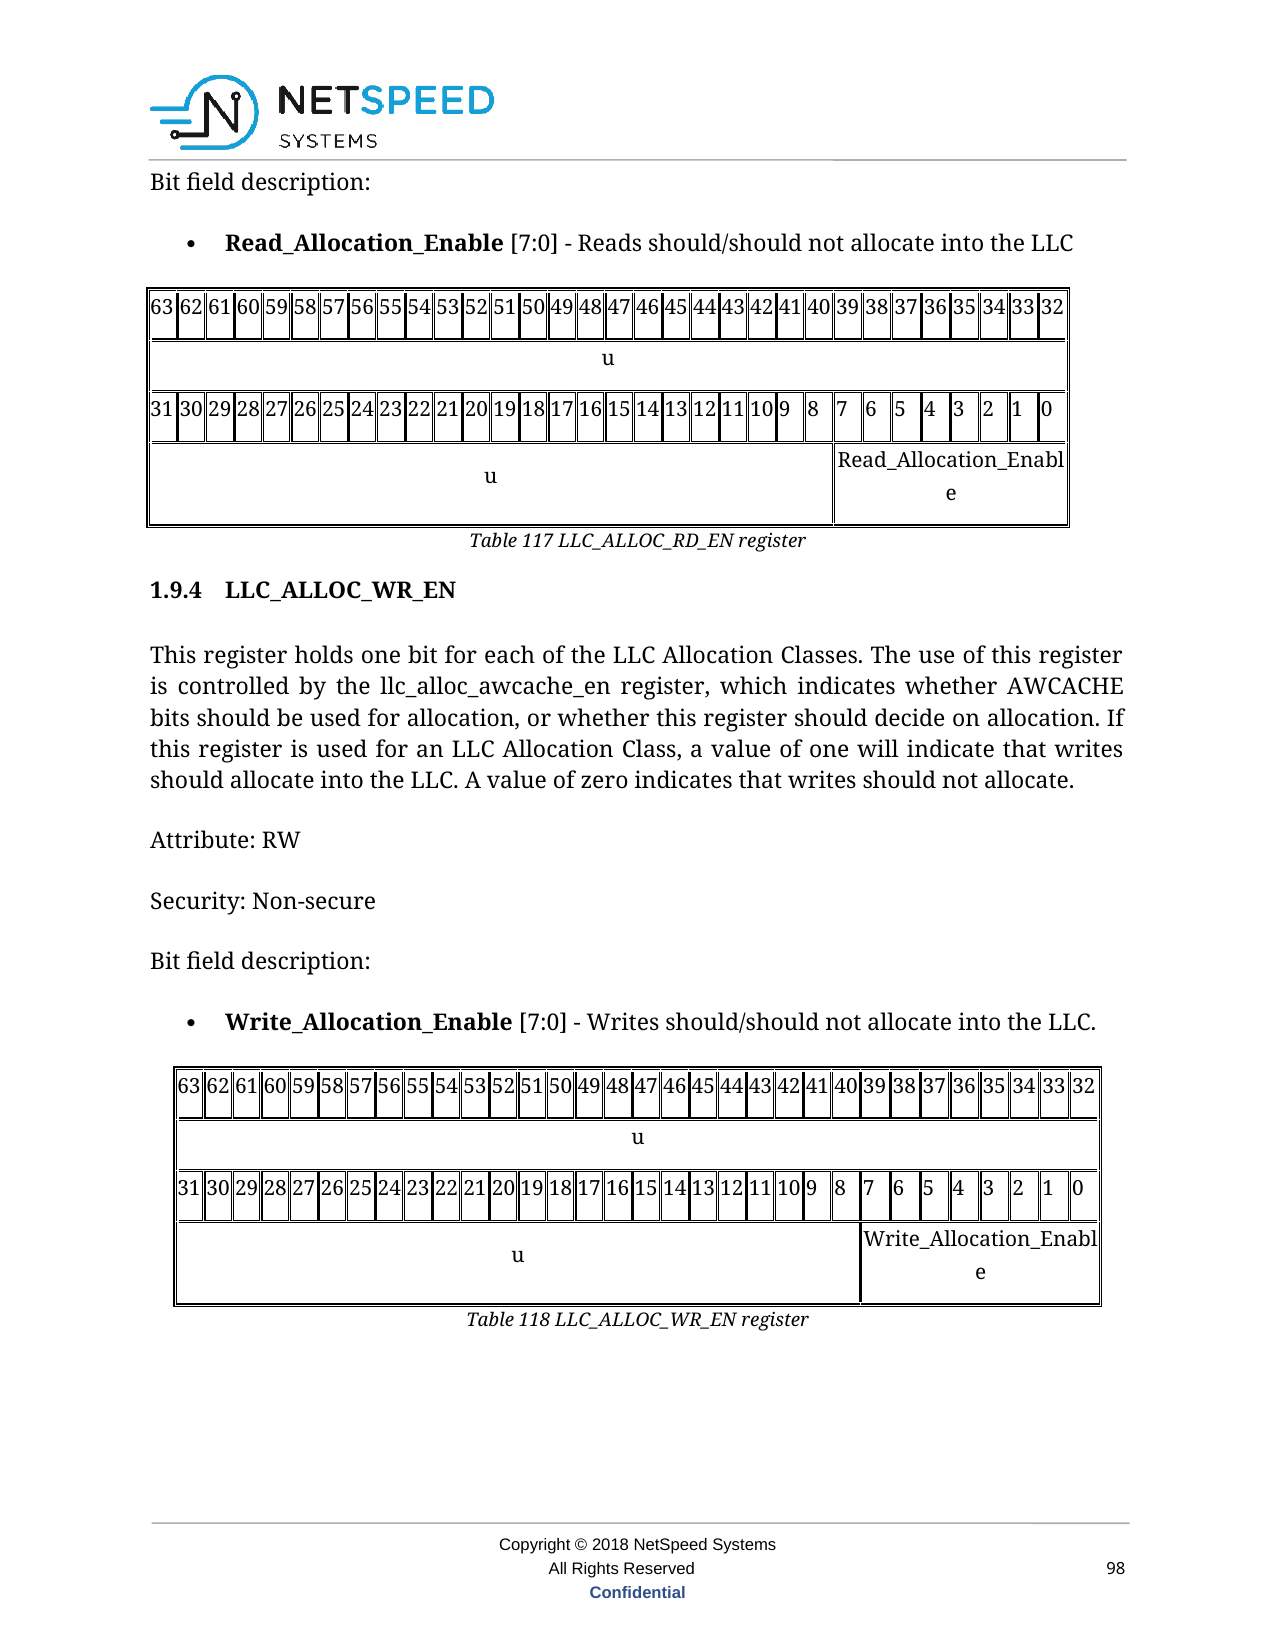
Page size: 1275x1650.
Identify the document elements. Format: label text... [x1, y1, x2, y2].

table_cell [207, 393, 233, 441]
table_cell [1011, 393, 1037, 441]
text Bit field description: [150, 945, 1125, 977]
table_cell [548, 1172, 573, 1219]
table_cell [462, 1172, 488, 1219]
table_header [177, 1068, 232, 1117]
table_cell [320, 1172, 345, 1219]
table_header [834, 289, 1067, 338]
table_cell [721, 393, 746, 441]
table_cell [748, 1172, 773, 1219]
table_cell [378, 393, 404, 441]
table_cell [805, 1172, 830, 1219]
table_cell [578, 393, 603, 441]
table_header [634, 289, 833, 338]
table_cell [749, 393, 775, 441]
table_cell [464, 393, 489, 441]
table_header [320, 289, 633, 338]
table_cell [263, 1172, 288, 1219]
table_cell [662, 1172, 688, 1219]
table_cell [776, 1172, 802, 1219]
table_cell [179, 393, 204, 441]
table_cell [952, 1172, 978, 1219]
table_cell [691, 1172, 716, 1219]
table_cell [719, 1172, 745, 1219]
text Table 117 LLC_ALLOC_RD_EN register [150, 528, 1125, 553]
list Write_Allocation_Enable [7:0] - Writes should/should not allocate into the LLC. [187, 1006, 1125, 1037]
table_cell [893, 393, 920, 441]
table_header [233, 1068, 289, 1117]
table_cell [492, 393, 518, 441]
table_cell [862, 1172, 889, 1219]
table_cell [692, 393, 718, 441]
text Attribute: RW [150, 824, 1125, 856]
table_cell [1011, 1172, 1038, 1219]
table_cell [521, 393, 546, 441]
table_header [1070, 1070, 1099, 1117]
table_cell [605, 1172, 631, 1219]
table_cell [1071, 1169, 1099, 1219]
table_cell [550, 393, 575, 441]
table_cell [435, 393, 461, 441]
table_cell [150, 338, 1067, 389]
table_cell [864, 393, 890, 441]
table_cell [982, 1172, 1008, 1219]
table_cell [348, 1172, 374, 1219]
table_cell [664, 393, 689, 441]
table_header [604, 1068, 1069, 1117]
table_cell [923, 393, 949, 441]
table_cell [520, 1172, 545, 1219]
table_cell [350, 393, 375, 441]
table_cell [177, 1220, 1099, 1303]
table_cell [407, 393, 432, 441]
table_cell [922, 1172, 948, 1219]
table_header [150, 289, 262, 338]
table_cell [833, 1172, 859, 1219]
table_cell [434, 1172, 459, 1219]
text This register holds one bit for each of the LLC Allocation Classes. The use of this register is controlled by the llc_alloc_awcache_en register, which indicates whether AWCACHE bits should be used for allocation, or whether this register should decide on allocation. If this register is used for an LLC Allocation Class, a value of one will indicate that writes should allocate into the LLC. A value of zero indicates that writes should not allocate. [150, 639, 1125, 795]
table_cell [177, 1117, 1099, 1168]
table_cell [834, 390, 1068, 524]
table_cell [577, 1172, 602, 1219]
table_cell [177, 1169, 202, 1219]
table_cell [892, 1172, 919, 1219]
picture [150, 75, 495, 150]
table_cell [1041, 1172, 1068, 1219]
text Table 118 LLC_ALLOC_WR_EN register [150, 1307, 1125, 1332]
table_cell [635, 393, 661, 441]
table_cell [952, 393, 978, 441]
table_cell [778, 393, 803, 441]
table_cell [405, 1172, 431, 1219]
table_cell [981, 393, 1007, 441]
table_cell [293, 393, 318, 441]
text Security: Non-secure [150, 885, 1125, 916]
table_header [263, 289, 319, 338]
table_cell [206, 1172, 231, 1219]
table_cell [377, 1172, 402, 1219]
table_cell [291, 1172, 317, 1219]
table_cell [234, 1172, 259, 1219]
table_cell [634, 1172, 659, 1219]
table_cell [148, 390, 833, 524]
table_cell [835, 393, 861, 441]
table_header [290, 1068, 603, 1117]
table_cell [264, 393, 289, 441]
subtitle LLC_ALLOC_WR_EN [150, 574, 1125, 605]
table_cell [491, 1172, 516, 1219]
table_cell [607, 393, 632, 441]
list Read_Allocation_Enable [7:0] - Reads should/should not allocate into the LLC [187, 227, 1125, 258]
text Bit field description: [150, 166, 1125, 198]
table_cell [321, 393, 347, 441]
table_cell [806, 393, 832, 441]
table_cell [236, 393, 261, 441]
